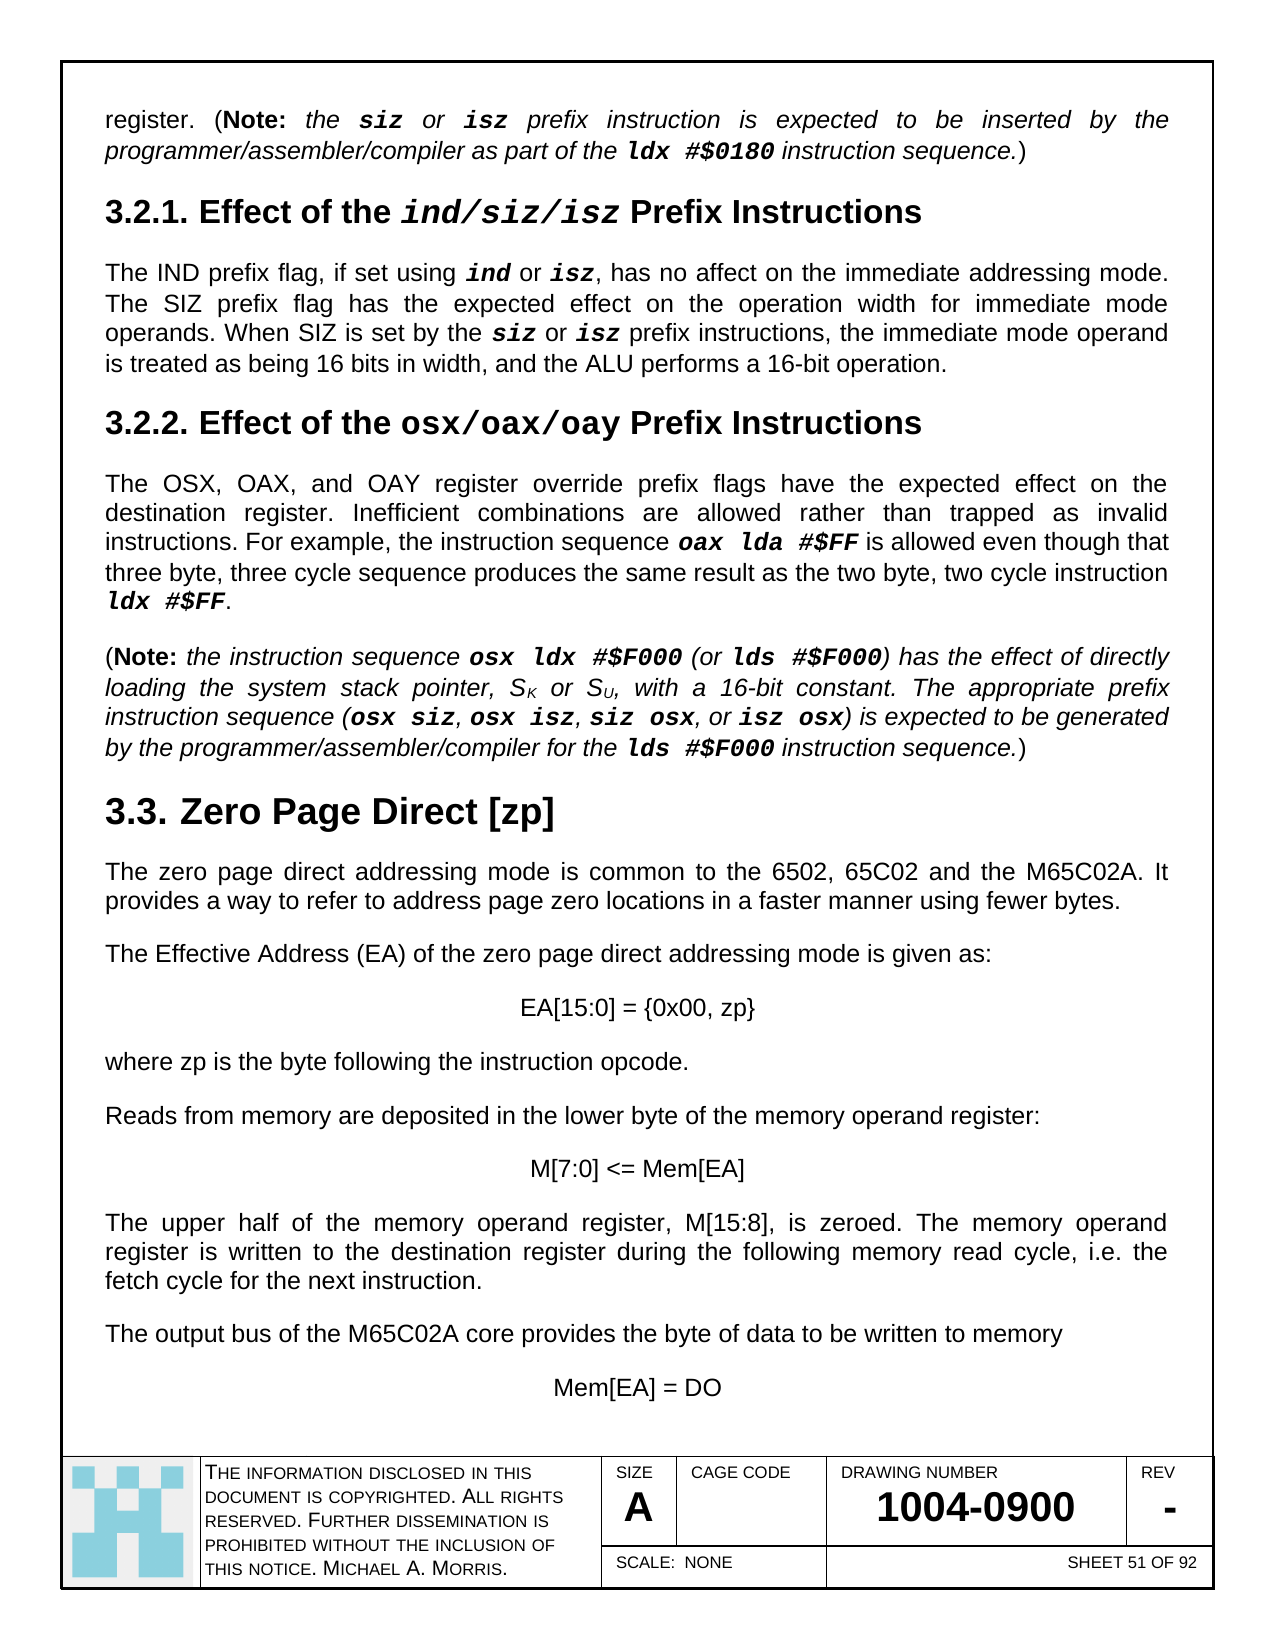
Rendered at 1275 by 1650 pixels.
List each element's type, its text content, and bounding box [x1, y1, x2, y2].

text (Note: the instruction sequence osx ldx #$F000 (or lds #$F000) has the effect of directly loading the system stack pointer, SK or SU, with a 16-bit constant. The appropriate prefix instruction sequence (osx siz, osx isz, siz osx, or isz osx) is expected to be generated by the programmer/assembler/compiler for the lds #$F000 instruction sequence.) [105, 642, 1170, 764]
text Mem[EA] = DO [105, 1373, 1170, 1402]
subtitle Effect of the ind/siz/isz Prefix Instructions [105, 192, 1170, 233]
picture [63, 1457, 194, 1587]
text The Effective Address (EA) of the zero page direct addressing mode is given as: [105, 939, 1170, 968]
subtitle Effect of the osx/oax/oay Prefix Instructions [105, 403, 1170, 444]
text The IND prefix flag, if set using ind or isz, has no affect on the immediate addressing mode. The SIZ prefix flag has the expected effect on the operation width for immediate mode operands. When SIZ is set by the siz or isz prefix instructions, the immediate mode operand is treated as being 16 bits in width, and the ALU performs a 16-bit operation. [105, 258, 1170, 378]
text The output bus of the M65C02A core provides the byte of data to be written to memory [105, 1319, 1170, 1348]
text Reads from memory are deposited in the lower byte of the memory operand register: [105, 1101, 1170, 1129]
text where zp is the byte following the instruction opcode. [105, 1047, 1170, 1076]
text The OSX, OAX, and OAY register override prefix flags have the expected effect on the destination register. Inefficient combinations are allowed rather than trapped as invalid instructions. For example, the instruction sequence oax lda #$FF is allowed even though that three byte, three cycle sequence produces the same result as the two byte, two cycle instruction ldx #$FF. [105, 469, 1170, 617]
text The zero page direct addressing mode is common to the 6502, 65C02 and the M65C02A. It provides a way to refer to address page zero locations in a faster manner using fewer bytes. [105, 857, 1170, 914]
text EA[15:0] = {0x00, zp} [105, 993, 1170, 1022]
subtitle Zero Page Direct [zp] [105, 789, 1170, 832]
text The upper half of the memory operand register, M[15:8], is zeroed. The memory operand register is written to the destination register during the following memory read cycle, i.e. the fetch cycle for the next instruction. [105, 1208, 1170, 1294]
text M[7:0] <= Mem[EA] [105, 1154, 1170, 1183]
